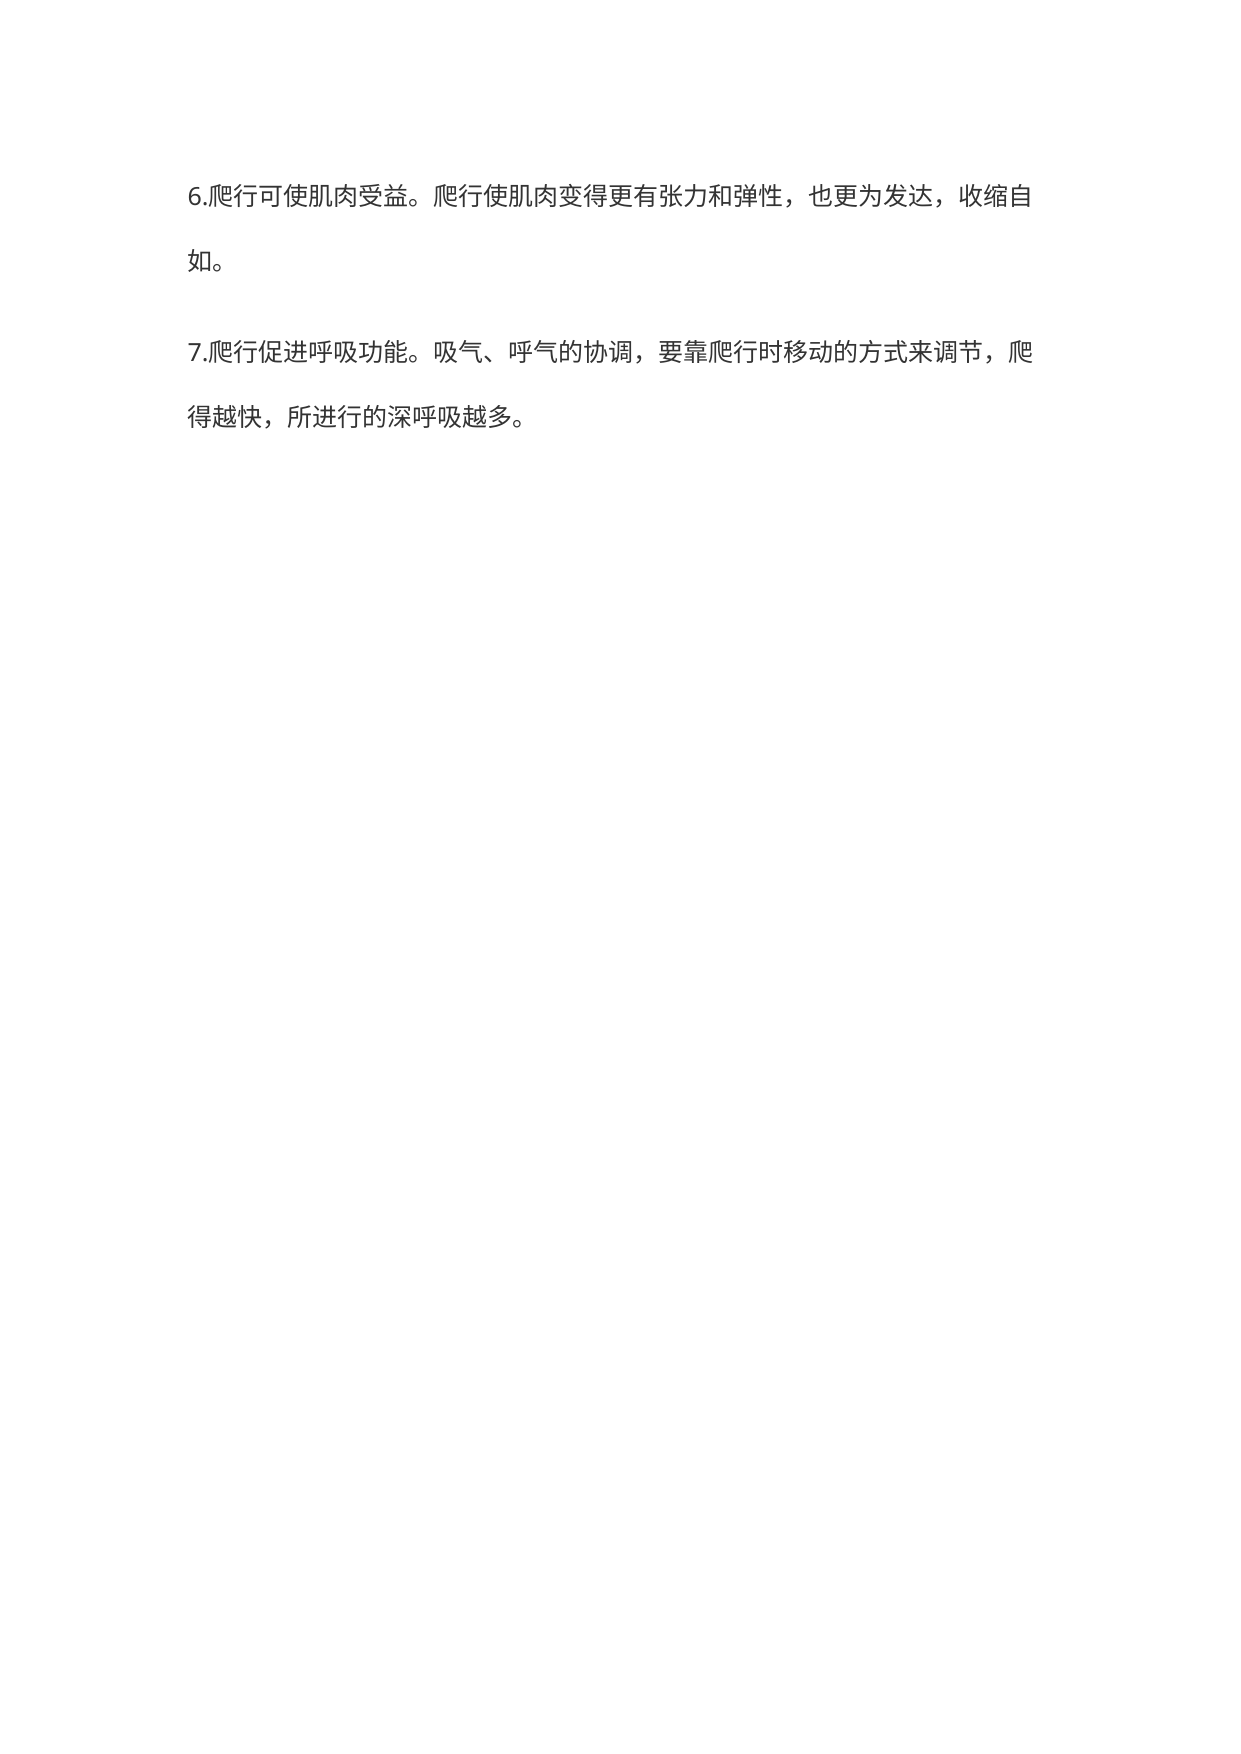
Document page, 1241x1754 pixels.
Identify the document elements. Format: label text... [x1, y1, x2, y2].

text 6.爬行可使肌肉受益。爬行使肌肉变得更有张力和弹性，也更为发达，收缩自如。 [187, 162, 1053, 292]
text 7.爬行促进呼吸功能。吸气、呼气的协调，要靠爬行时移动的方式来调节，爬得越快，所进行的深呼吸越多。 [187, 318, 1053, 448]
